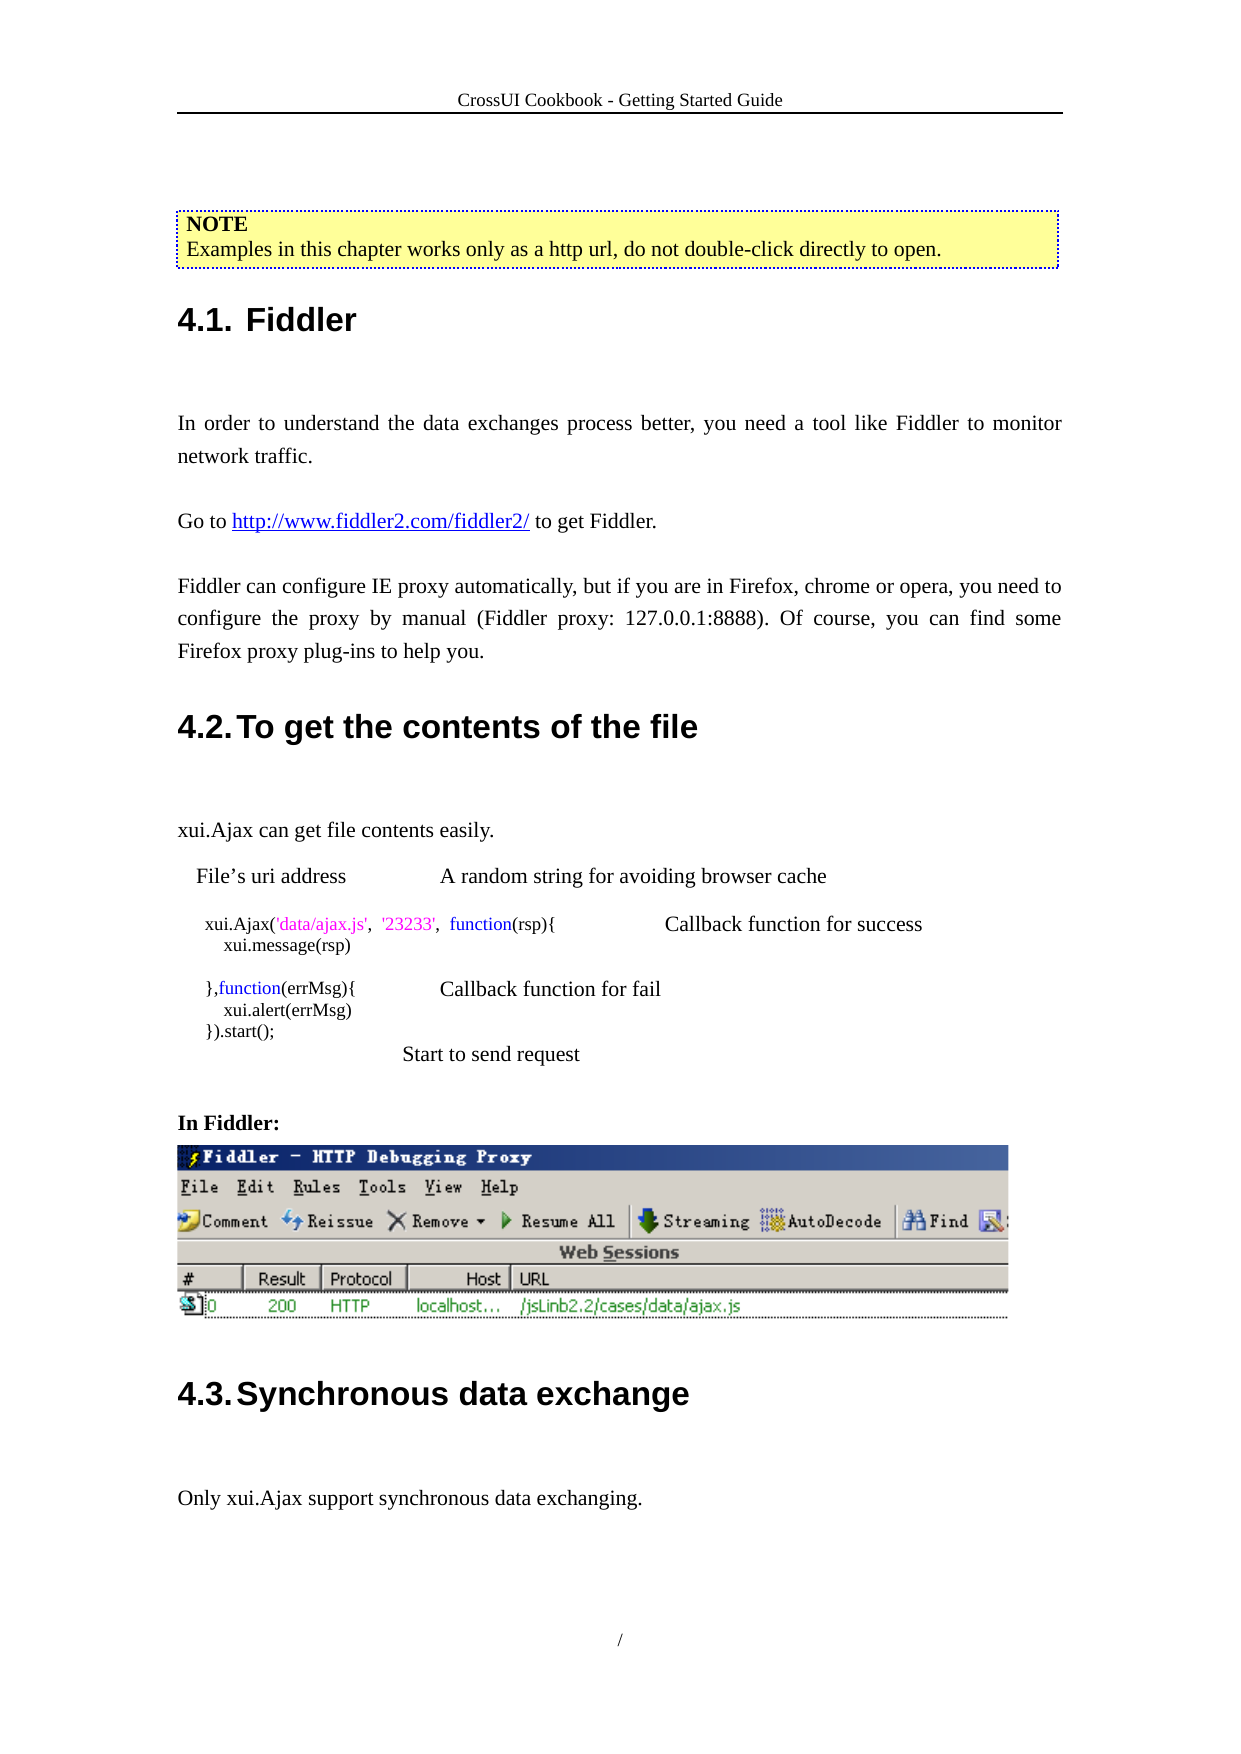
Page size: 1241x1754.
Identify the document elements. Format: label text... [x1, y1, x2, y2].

text xui.Ajax can get file contents easily. [177, 814, 1063, 846]
subtitle Synchronous data exchange [177, 1361, 1063, 1426]
text In order to understand the data exchanges process better, you need a tool like Fiddler to monitor network traffic. [177, 407, 1063, 472]
subtitle Fiddler [177, 287, 1063, 352]
text Fiddler can configure IE proxy automatically, but if you are in Firefox, chrome or opera, you need to configure the proxy by manual (Fiddler proxy: 127.0.0.1:8888). Of course, you can find some Firefox proxy plug-ins to help you. [177, 569, 1063, 667]
text Only xui.Ajax support synchronous data exchanging. [177, 1481, 1063, 1513]
picture [177, 1145, 1009, 1328]
text In Fiddler: [177, 1106, 1063, 1139]
subtitle To get the contents of the file [177, 694, 1063, 759]
text Go to http://www.fiddler2.com/fiddler2/ to get Fiddler. [177, 504, 1063, 537]
